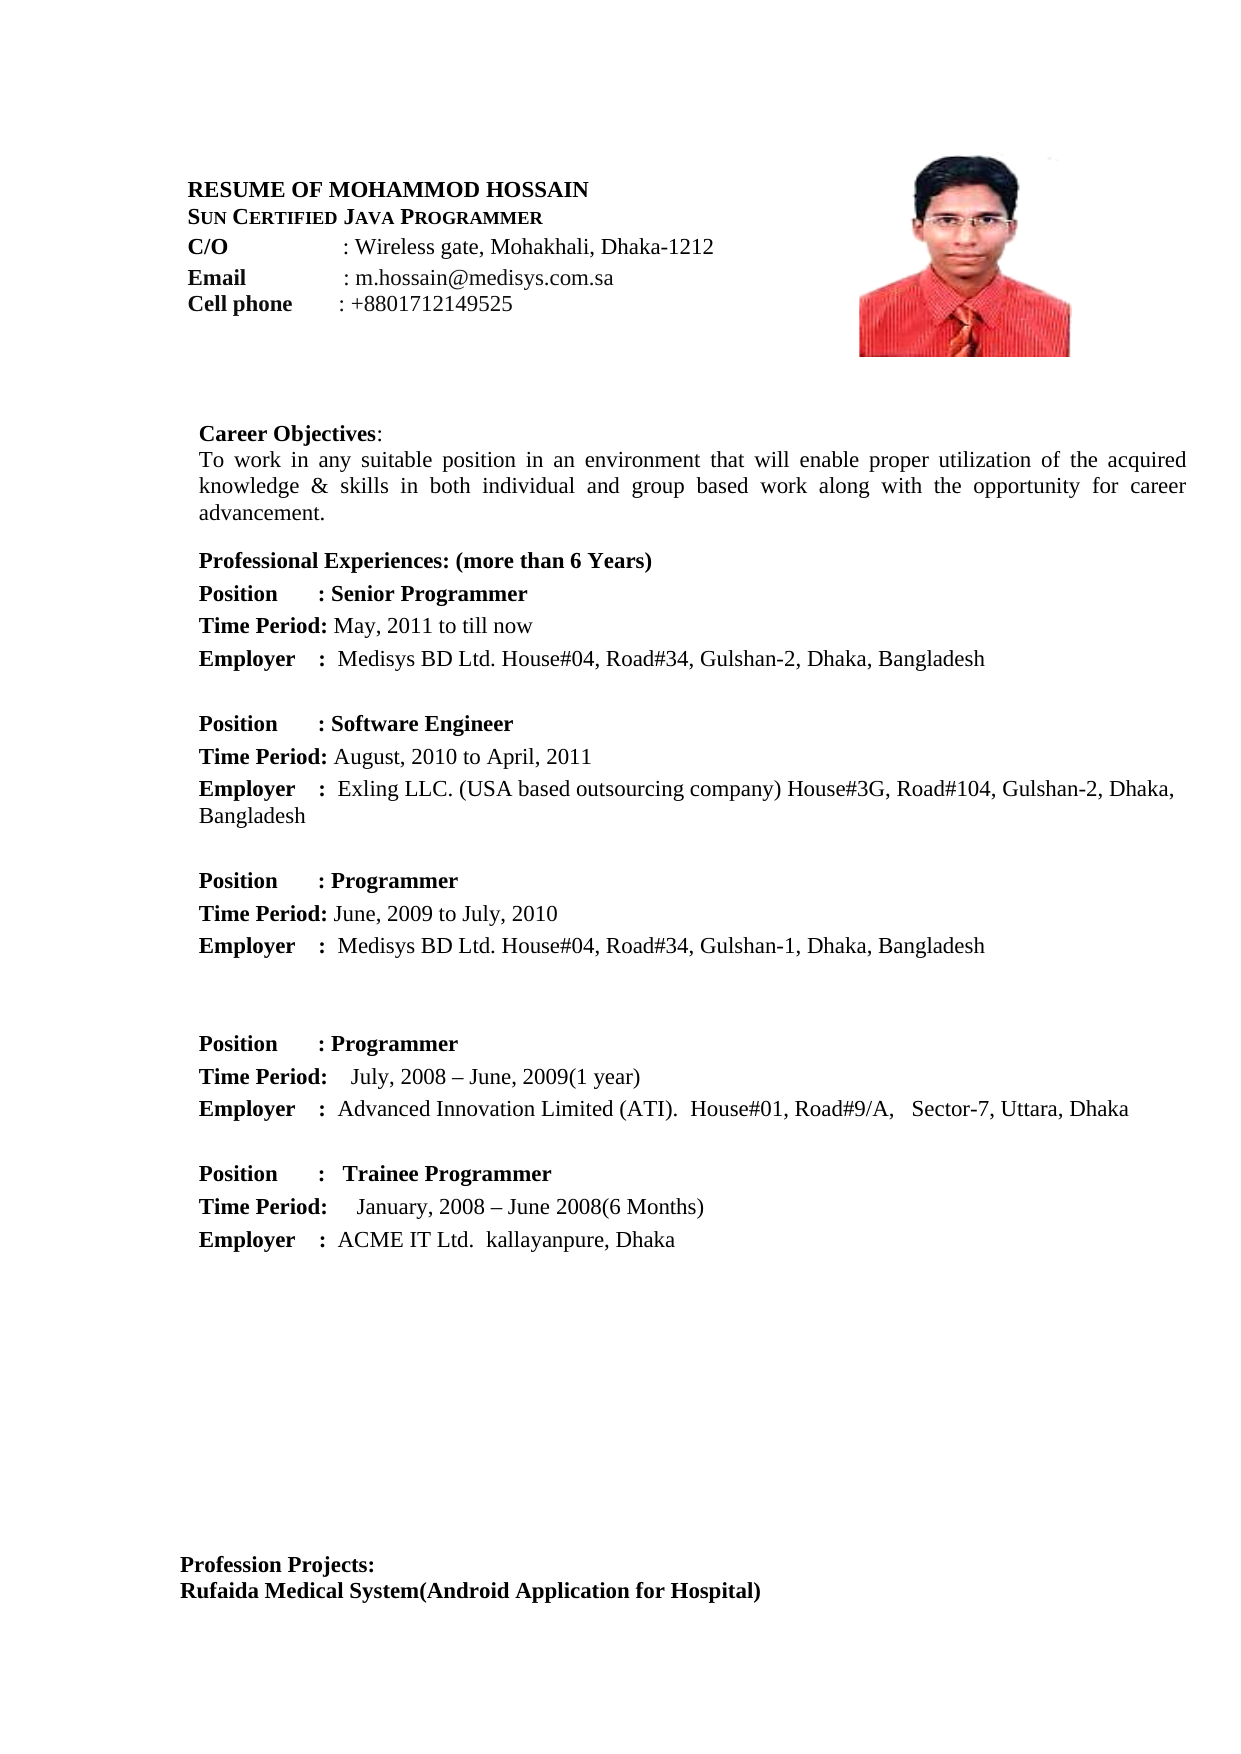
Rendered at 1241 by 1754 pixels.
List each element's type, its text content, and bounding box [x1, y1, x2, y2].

text Cell phone : +8801712149525 [187, 290, 1053, 316]
picture [859, 140, 1072, 357]
text Email : m.hossain@medisys.com.sa [187, 264, 1053, 290]
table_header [169, 1551, 1184, 1604]
text C/O : Wireless gate, Mohakhali, Dhaka-1212 [187, 233, 1053, 259]
text Sun Certified Java Programmer [187, 203, 1053, 229]
table_header Career Objectives: To work in any suitable position in an environment that will enable proper utilization of the acquired knowledge & skills in both individual and group based work along with the opportunity for career advancement. [188, 393, 1199, 541]
table_header Professional Experiences: (more than 6 Years) Position : Senior Programmer Time Period: May, 2011 to till now Employer : Medisys BD Ltd. House#04, Road#34, Gulshan-2, Dhaka, Bangladesh Position : Software Engineer Time Period: August, 2010 to April, 2011 Employer : Exling LLC. (USA based outsourcing company) House#3G, Road#104, Gulshan-2, Dhaka, Bangladesh Position : Programmer Time Period: June, 2009 to July, 2010 Employer : Medisys BD Ltd. House#04, Road#34, Gulshan-1, Dhaka, Bangladesh Position : Programmer Time Period: July, 2008 – June, 2009(1 year) Employer : Advanced Innovation Limited (ATI). House#01, Road#9/A, Sector-7, Uttara, Dhaka Position : Trainee Programmer Time Period: January, 2008 – June 2008(6 Months) Employer : ACME IT Ltd. kallayanpure, Dhaka [188, 541, 1199, 1498]
text RESUME OF MOHAMMOD HOSSAIN [187, 176, 1053, 203]
